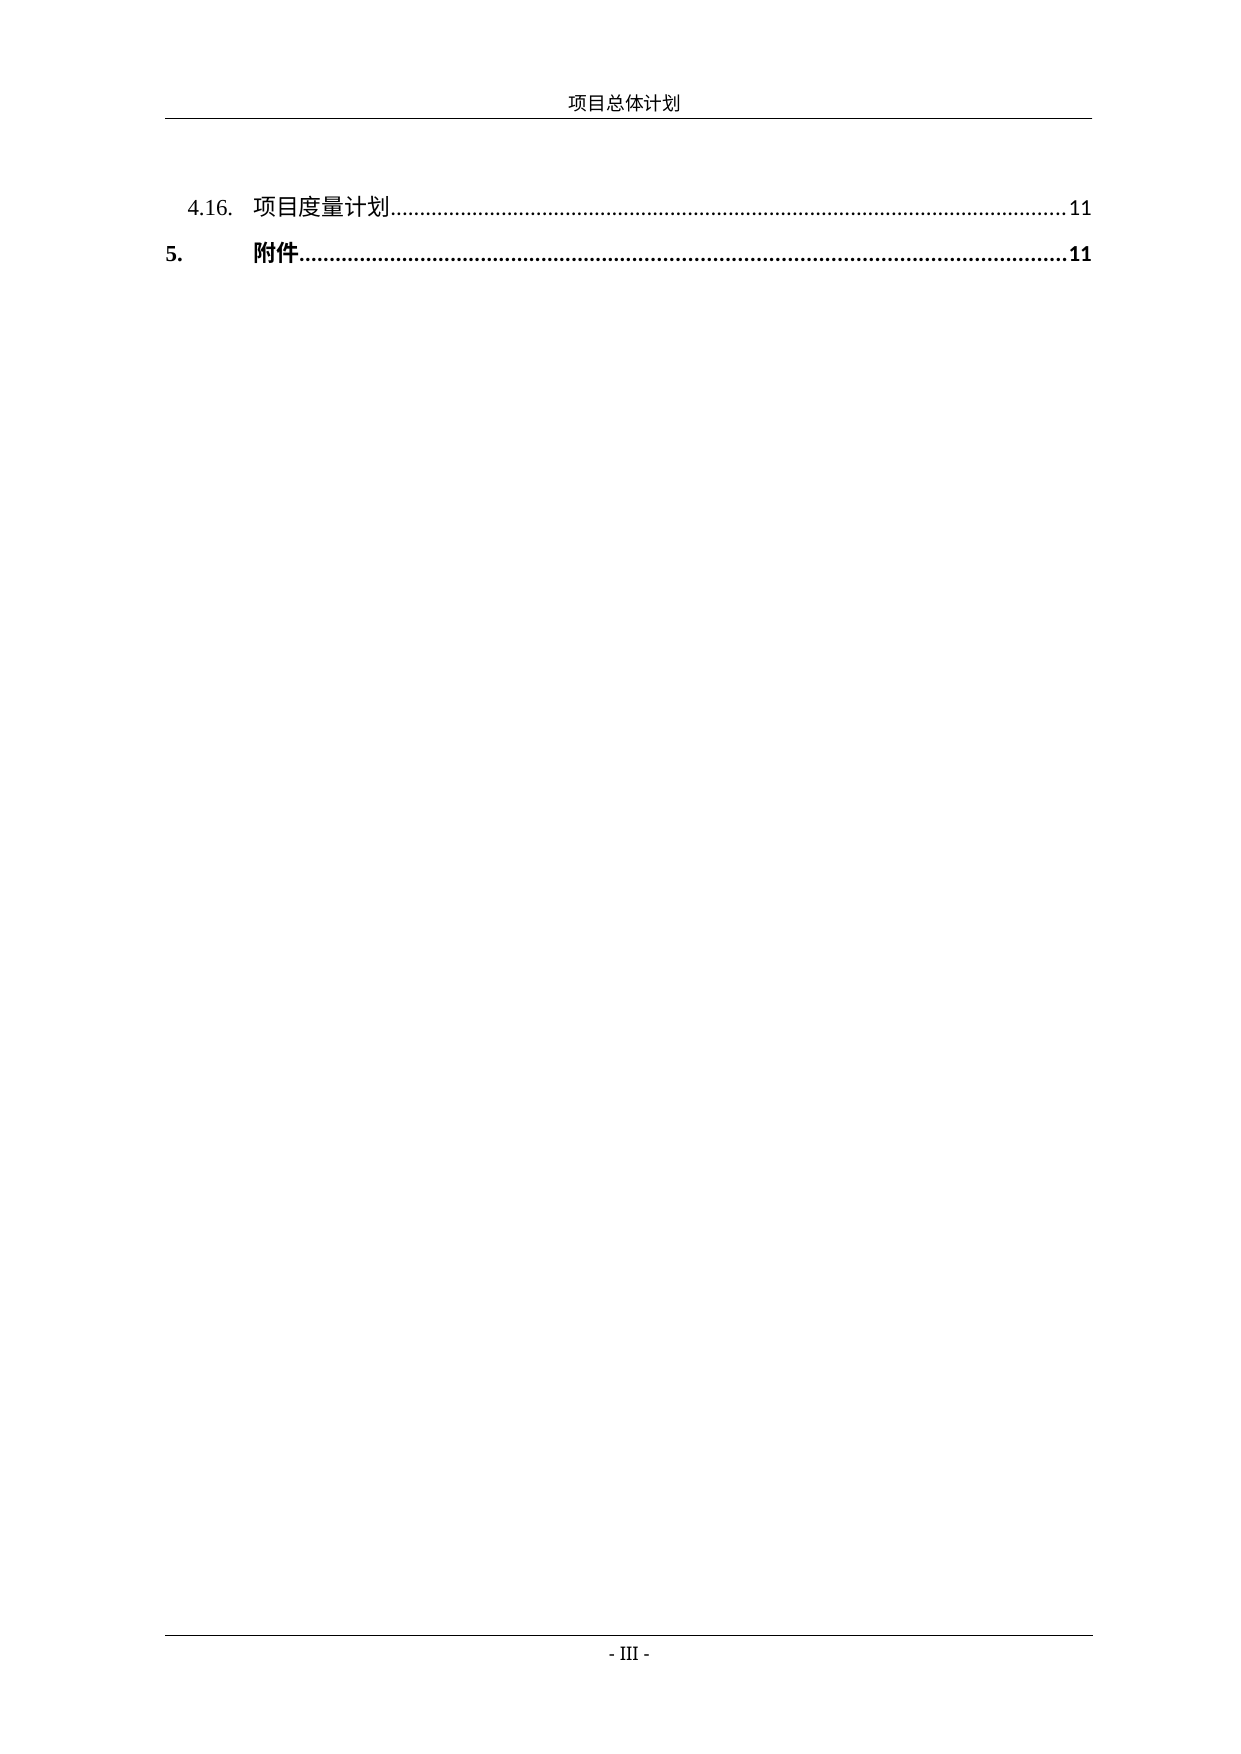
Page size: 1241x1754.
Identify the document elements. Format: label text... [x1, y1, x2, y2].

text 5. 附件 11 [165, 235, 1092, 268]
text 4.16. 项目度量计划 11 [187, 189, 1092, 222]
